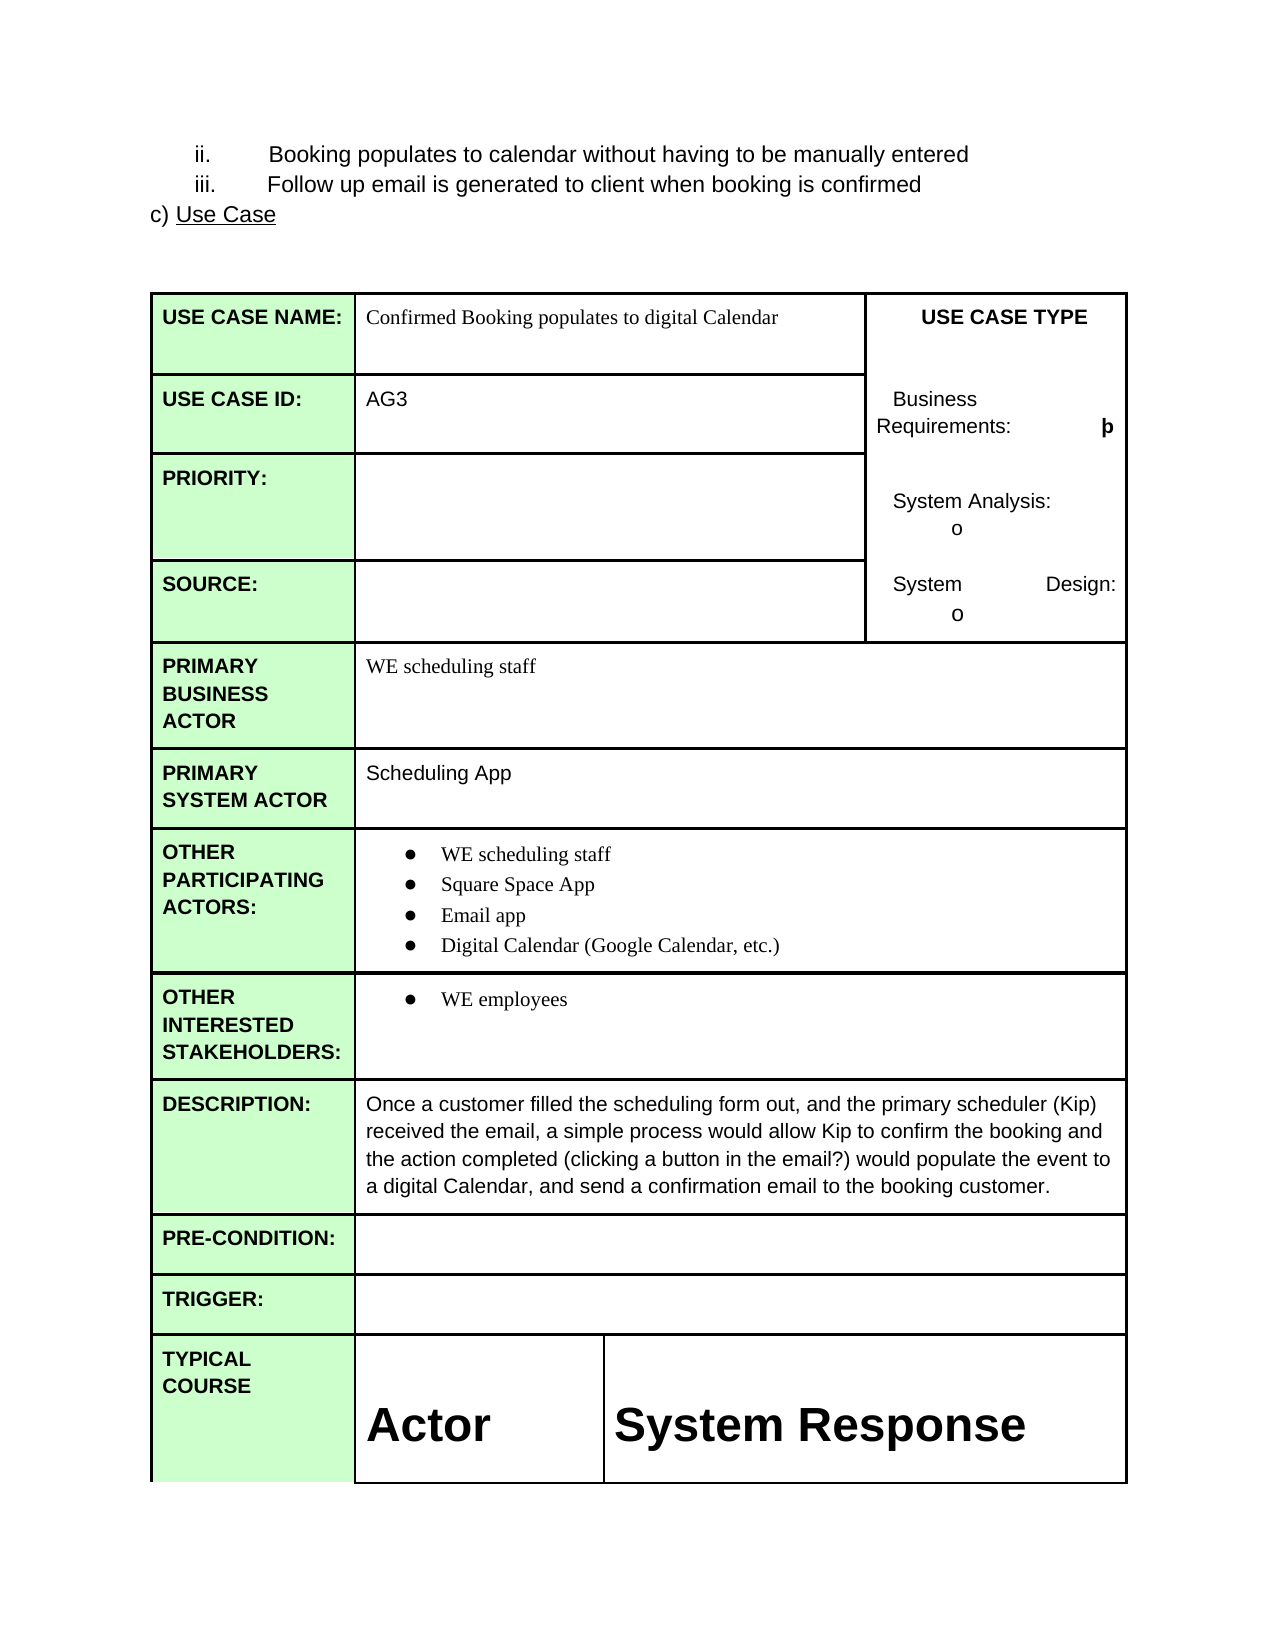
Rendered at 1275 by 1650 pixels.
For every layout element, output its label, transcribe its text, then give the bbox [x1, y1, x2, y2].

table_cell SOURCE: [153, 562, 354, 641]
table_cell PRIORITY: [153, 455, 354, 558]
table_header USE CASE NAME: [153, 295, 354, 373]
table_cell [356, 1276, 1125, 1333]
table_cell OTHER INTERESTED STAKEHOLDERS: [153, 975, 354, 1078]
table_cell [356, 562, 864, 641]
table_cell WE employees [356, 975, 1125, 1078]
text ii. Booking populates to calendar without having to be manually entered [150, 141, 1125, 167]
table_cell System Response [605, 1336, 1125, 1482]
table_cell Once a customer filled the scheduling form out, and the primary scheduler (Kip) received the email, a simple process would allow Kip to confirm the booking and the action completed (clicking a button in the email?) would populate the event to a digital Calendar, and send a confirmation email to the booking customer. [356, 1081, 1125, 1212]
table_cell PRIMARY BUSINESS ACTOR [153, 644, 354, 747]
table_cell Business Requirements: þ [867, 373, 1125, 452]
table_cell PRIMARY SYSTEM ACTOR [153, 750, 354, 827]
table_cell TYPICAL COURSE [153, 1336, 354, 1482]
table_cell WE scheduling staff [356, 644, 1125, 747]
text c) Use Case [150, 201, 1125, 227]
table_header USE CASE TYPE [867, 295, 1125, 373]
table_cell OTHER PARTICIPATING ACTORS: [153, 830, 354, 971]
table_cell PRE-CONDITION: [153, 1216, 354, 1273]
table_cell AG3 [356, 376, 864, 452]
table_header Confirmed Booking populates to digital Calendar [356, 295, 864, 373]
table_cell [356, 1216, 1125, 1273]
table_cell TRIGGER: [153, 1276, 354, 1333]
table_cell Actor Action [356, 1336, 603, 1482]
table_cell Scheduling App [356, 750, 1125, 827]
table_cell DESCRIPTION: [153, 1081, 354, 1212]
table_cell System Design: o [867, 559, 1125, 641]
table_cell WE scheduling staff Square Space App Email app Digital Calendar (Google Calendar, etc.) [356, 830, 1125, 971]
table_cell [356, 455, 864, 558]
table_cell USE CASE ID: [153, 376, 354, 452]
text iii. Follow up email is generated to client when booking is confirmed [150, 171, 1125, 197]
table_cell System Analysis: o [867, 452, 1125, 558]
